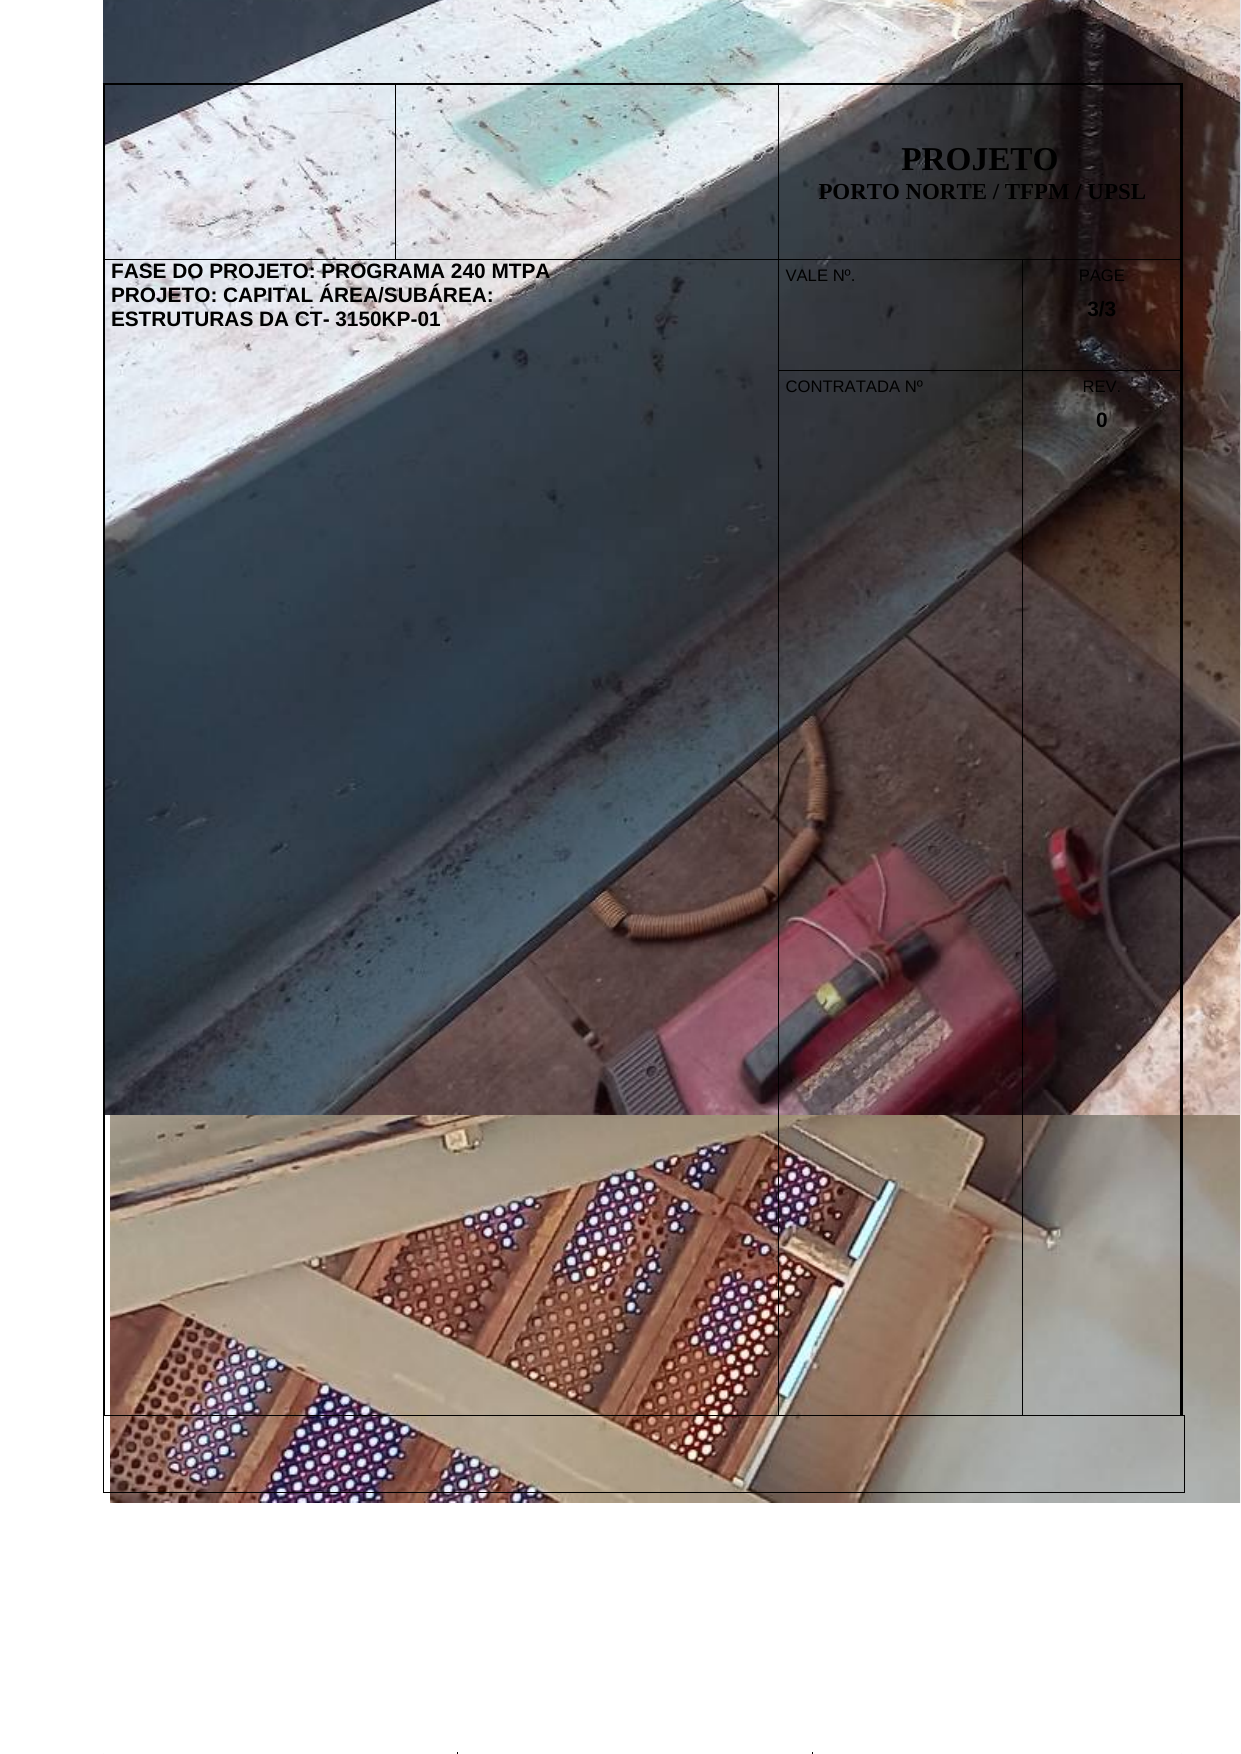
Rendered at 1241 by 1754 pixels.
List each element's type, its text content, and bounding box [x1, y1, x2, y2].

picture [779, 260, 1022, 370]
picture [779, 371, 1022, 1415]
picture [105, 85, 395, 259]
picture [103, 0, 1241, 1503]
table_cell DESCRIÇÃO DA NÃO CONFORMIDADE: Inspeção DUCTOR evidenciou desvios na fixação de ligações parafusadas de 1” de contraventamentos entre colunas C1937 e C1936 FACE A NORTE da CT-3150KP-01. Identificado ligações parafusadas torqueadas sem apresentar nenhum fio de rosca após a porca. Conforme solicitado em especificação Vale PNR000048 no item III devem ser verificados os seguintes itens: A quantidade minima de filetes de rosca alem da porca deve ser de duas unidades. São considerados fixadores inadequados em uma ligação: Fixadores curtos para a ligação (parafusos com menos de dois fios de rosca após a porca) [104, 1416, 1184, 1492]
picture [1023, 260, 1180, 370]
picture [1023, 371, 1180, 1415]
picture [105, 260, 778, 1415]
picture [779, 85, 1180, 259]
picture [396, 85, 778, 259]
